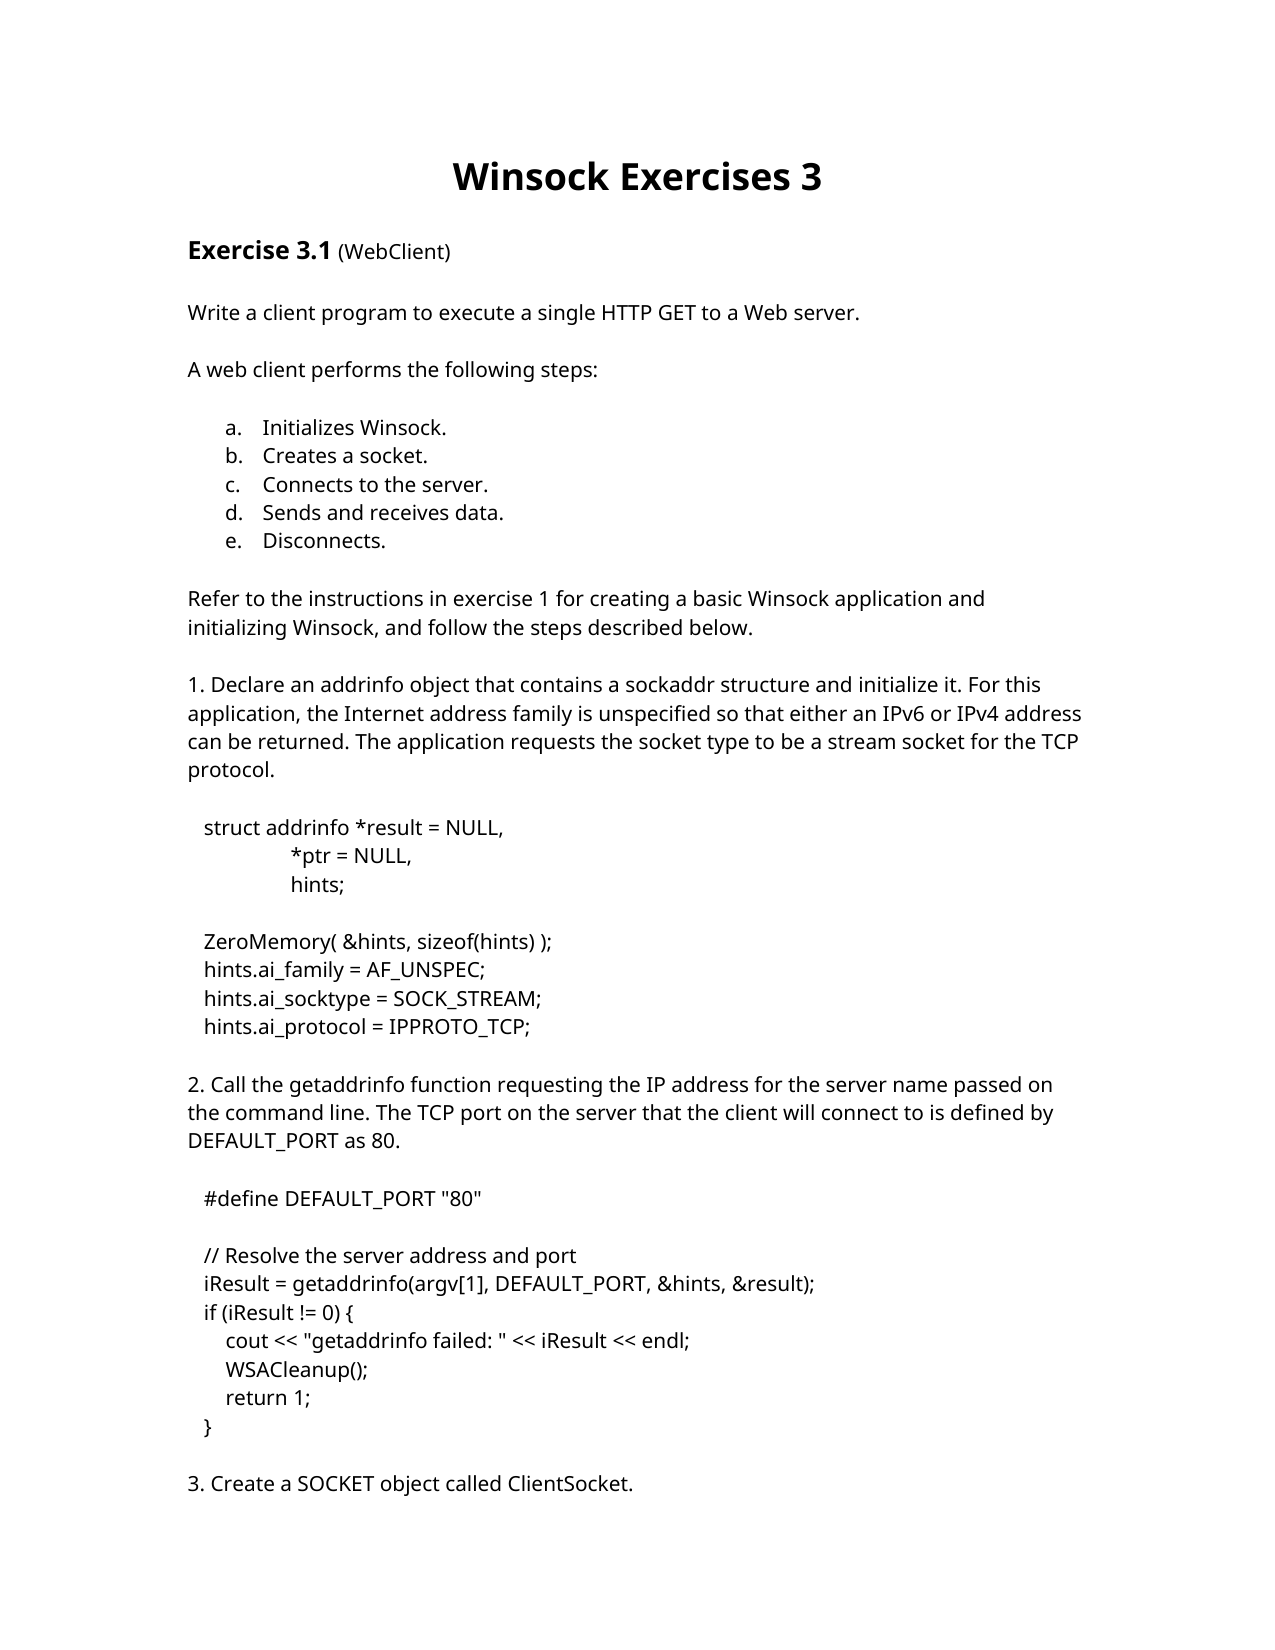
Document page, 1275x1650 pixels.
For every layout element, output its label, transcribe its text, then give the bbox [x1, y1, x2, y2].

text A web client performs the following steps: [187, 355, 1087, 384]
text } [187, 1412, 1087, 1440]
text ZeroMemory( &hints, sizeof(hints) ); [187, 927, 1087, 955]
list Initializes Winsock. [225, 413, 1087, 441]
text struct addrinfo *result = NULL, [187, 813, 1087, 842]
text cout << "getaddrinfo failed: " << iResult << endl; [187, 1326, 1087, 1355]
text hints.ai_family = AF_UNSPEC; [187, 955, 1087, 984]
list Sends and receives data. [225, 498, 1087, 527]
text 2. Call the getaddrinfo function requesting the IP address for the server name passed on the command line. The TCP port on the server that the client will connect to is defined by DEFAULT_PORT as 80. [187, 1070, 1087, 1155]
list Creates a socket. [225, 441, 1087, 470]
text Refer to the instructions in exercise 1 for creating a basic Winsock application and initializing Winsock, and follow the steps described below. [187, 584, 1087, 641]
text hints; [187, 870, 1087, 898]
text hints.ai_protocol = IPPROTO_TCP; [187, 1012, 1087, 1041]
list Disconnects. [225, 527, 1087, 555]
text Write a client program to execute a single HTTP GET to a Web server. [187, 298, 1087, 326]
text // Resolve the server address and port [187, 1241, 1087, 1269]
text 3. Create a SOCKET object called ClientSocket. [187, 1469, 1087, 1498]
text Winsock Exercises 3 [187, 150, 1087, 201]
text return 1; [187, 1383, 1087, 1412]
text Exercise 3.1 (WebClient) [187, 232, 1087, 266]
text if (iResult != 0) { [187, 1298, 1087, 1326]
text 1. Declare an addrinfo object that contains a sockaddr structure and initialize it. For this application, the Internet address family is unspecified so that either an IPv6 or IPv4 address can be returned. The application requests the socket type to be a stream socket for the TCP protocol. [187, 670, 1087, 784]
text WSACleanup(); [187, 1355, 1087, 1383]
text #define DEFAULT_PORT "80" [187, 1184, 1087, 1213]
text hints.ai_socktype = SOCK_STREAM; [187, 984, 1087, 1012]
text *ptr = NULL, [187, 842, 1087, 870]
text iResult = getaddrinfo(argv[1], DEFAULT_PORT, &hints, &result); [187, 1269, 1087, 1298]
list Connects to the server. [225, 470, 1087, 498]
